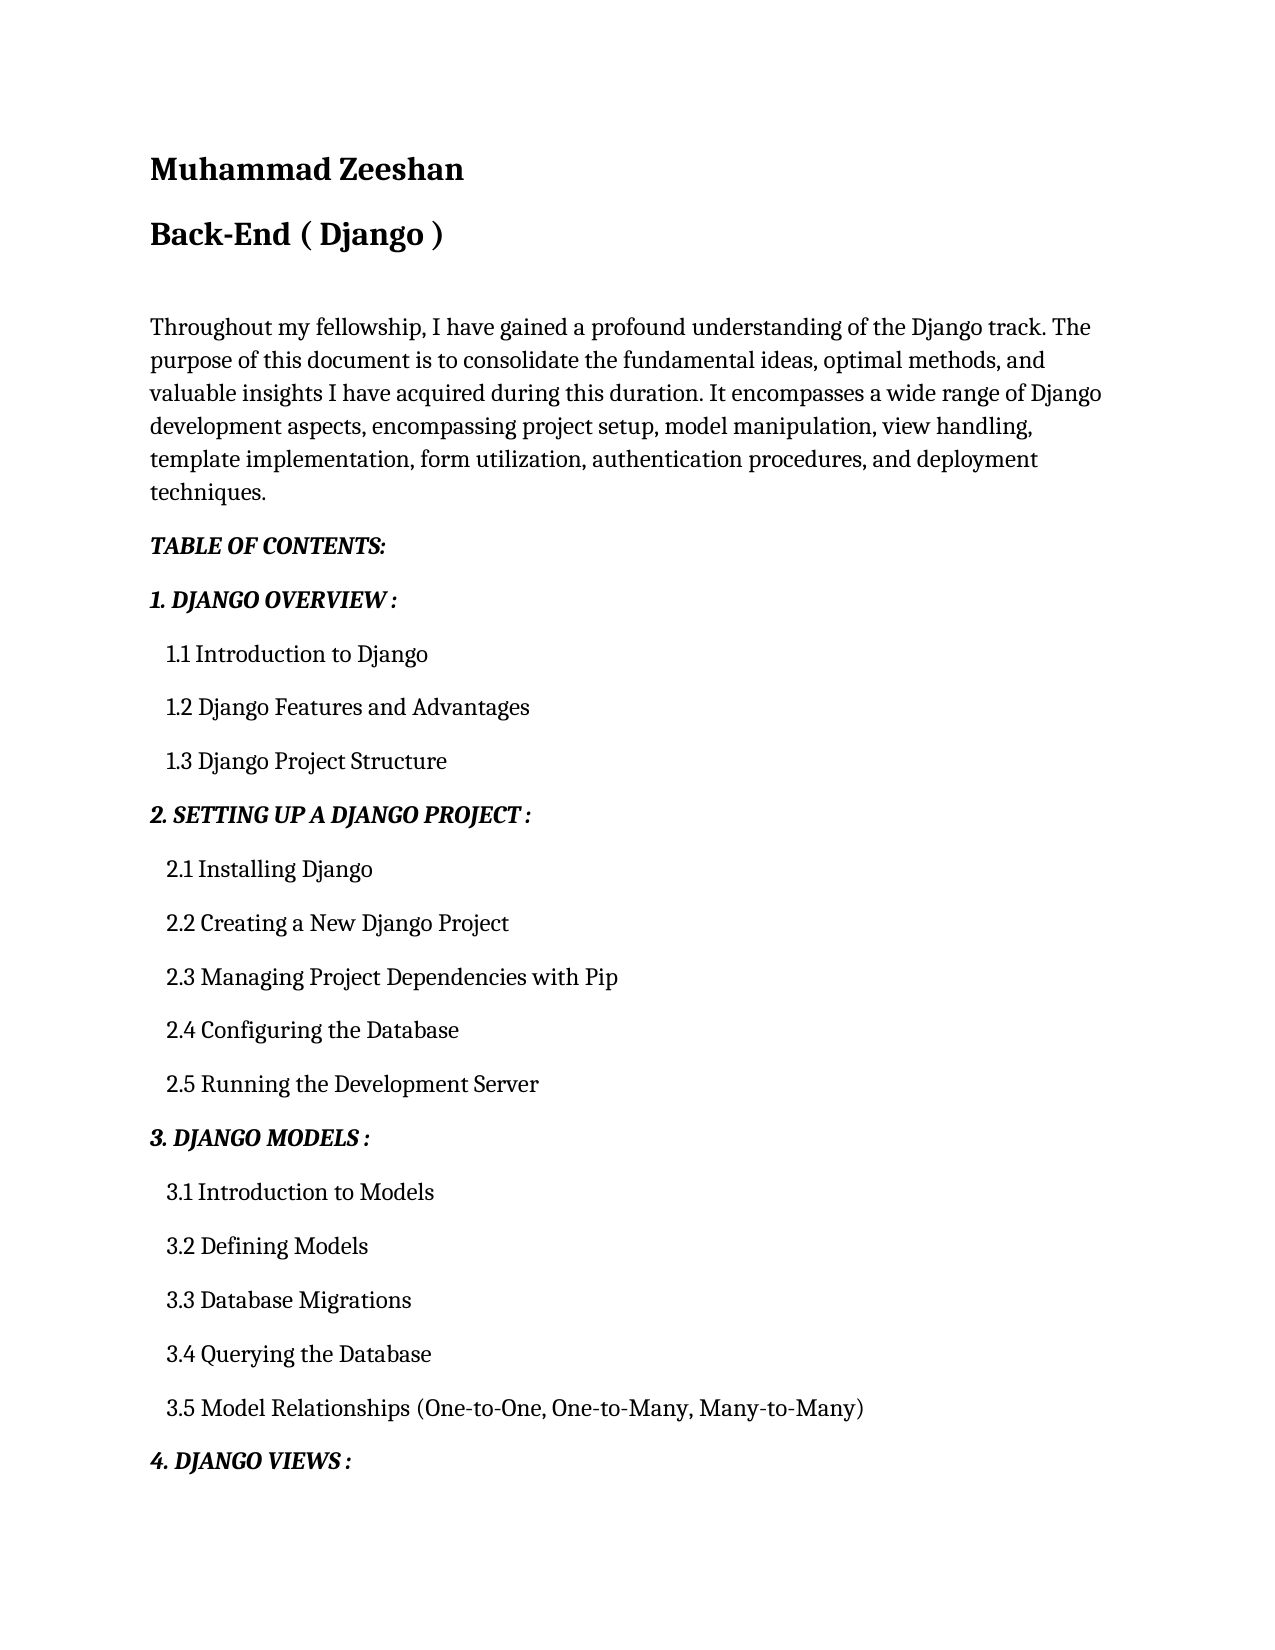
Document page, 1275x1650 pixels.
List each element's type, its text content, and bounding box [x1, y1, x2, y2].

text 3.2 Defining Models [150, 1232, 1125, 1261]
text 3.5 Model Relationships (One-to-One, One-to-Many, Many-to-Many) [150, 1393, 1125, 1422]
text 1. DJANGO OVERVIEW : [150, 586, 1125, 614]
text 3. DJANGO MODELS : [150, 1124, 1125, 1153]
text TABLE OF CONTENTS: [150, 532, 1125, 561]
text Back-End ( Django ) [150, 215, 1125, 253]
text 2.5 Running the Development Server [150, 1070, 1125, 1099]
text 3.3 Database Migrations [150, 1286, 1125, 1314]
text 2.3 Managing Project Dependencies with Pip [150, 963, 1125, 991]
text 1.3 Django Project Structure [150, 747, 1125, 776]
text 1.1 Introduction to Django [150, 639, 1125, 668]
text 2. SETTING UP A DJANGO PROJECT : [150, 801, 1125, 830]
text 3.4 Querying the Database [150, 1339, 1125, 1368]
text 2.1 Installing Django [150, 855, 1125, 884]
text 2.2 Creating a New Django Project [150, 909, 1125, 937]
text 1.2 Django Features and Advantages [150, 693, 1125, 722]
text 3.1 Introduction to Models [150, 1178, 1125, 1207]
text Throughout my fellowship, I have gained a profound understanding of the Django track. The purpose of this document is to consolidate the fundamental ideas, optimal methods, and valuable insights I have acquired during this duration. It encompasses a wide range of Django development aspects, encompassing project setup, model manipulation, view handling, template implementation, form utilization, authentication procedures, and deployment techniques. [150, 280, 1125, 507]
text 2.4 Configuring the Database [150, 1016, 1125, 1045]
text Muhammad Zeeshan [150, 150, 1125, 188]
text 4. DJANGO VIEWS : [150, 1447, 1125, 1476]
